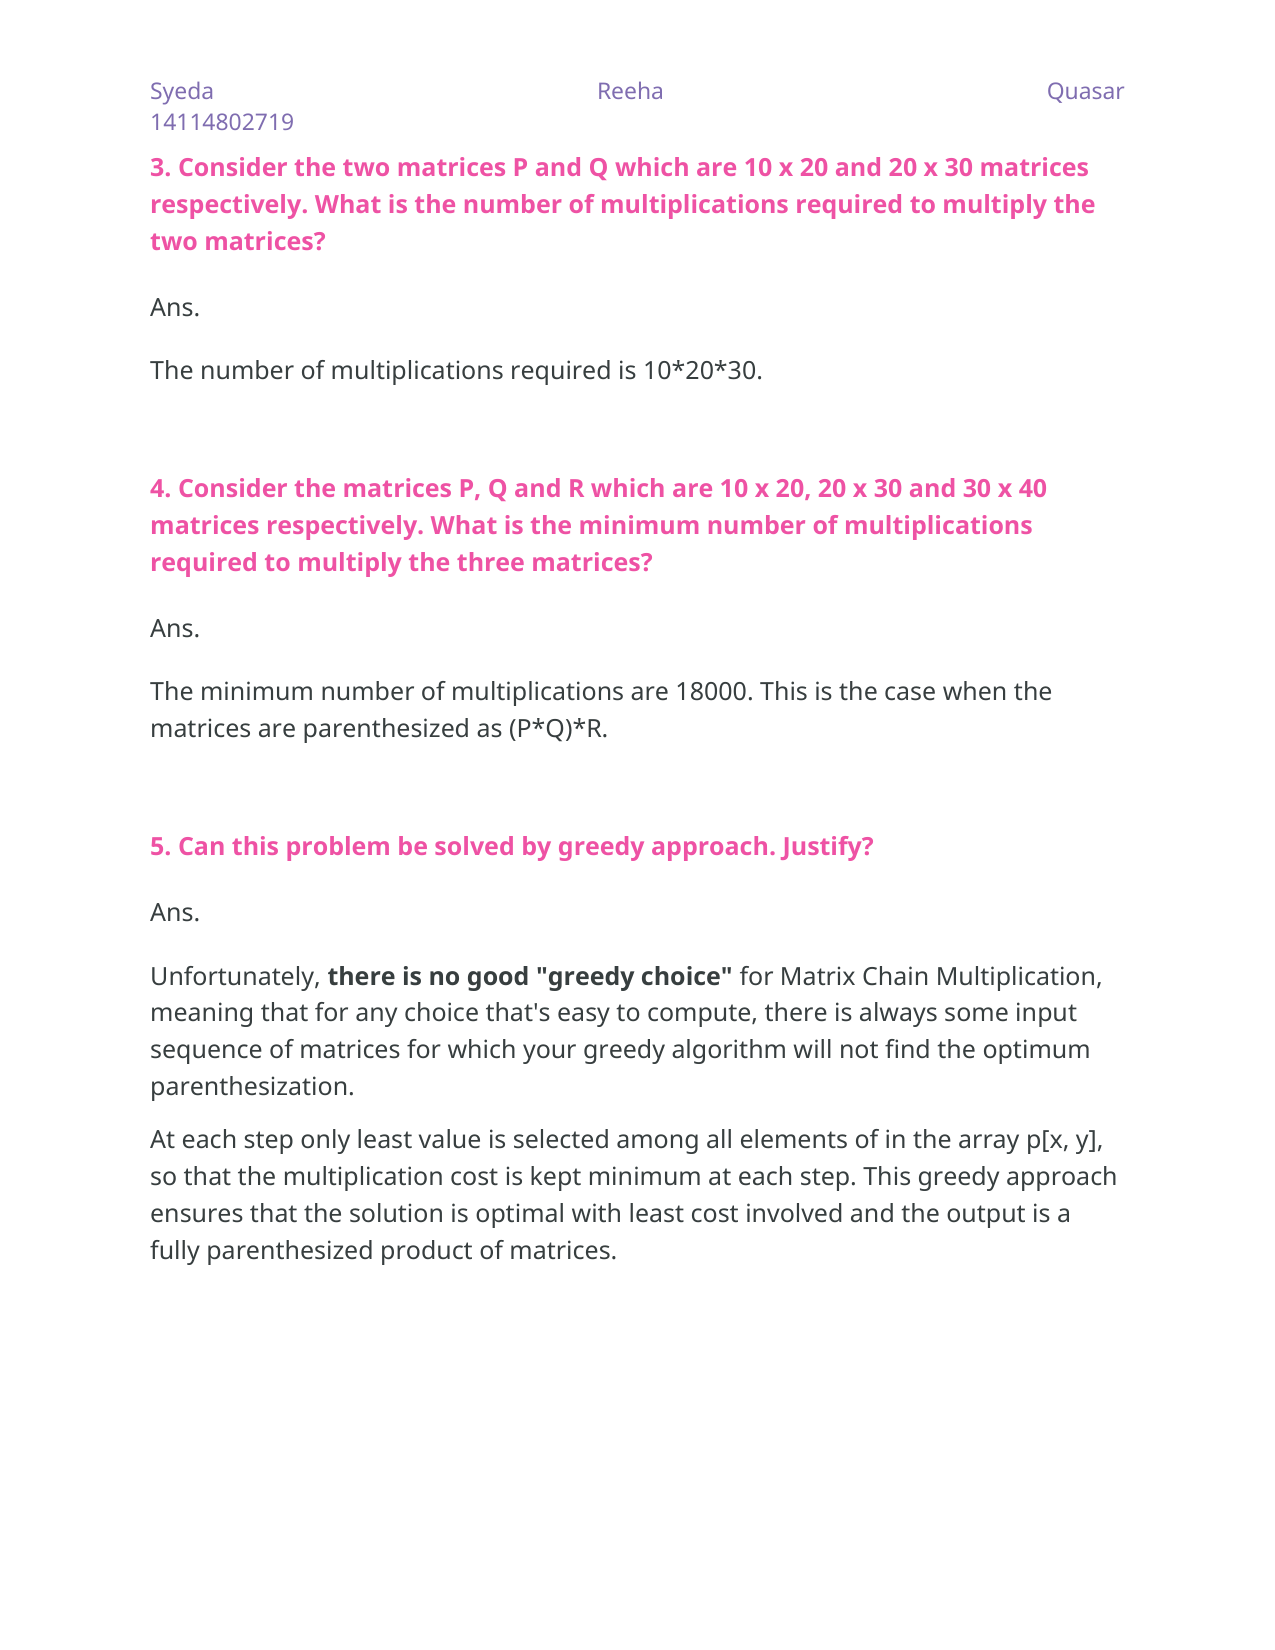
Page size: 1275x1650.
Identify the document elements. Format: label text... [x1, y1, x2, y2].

subtitle 5. Can this problem be solved by greedy approach. Justify? [150, 829, 1125, 863]
text The number of multiplications required is 10*20*30. [150, 353, 1125, 387]
text Ans. [150, 611, 1125, 645]
text Ans. [150, 895, 1125, 929]
text Ans. [150, 289, 1125, 323]
subtitle 3. Consider the two matrices P and Q which are 10 x 20 and 20 x 30 matrices respectively. What is the number of multiplications required to multiply the two matrices? [150, 150, 1125, 258]
text The minimum number of multiplications are 18000. This is the case when the matrices are parenthesized as (P*Q)*R. [150, 674, 1125, 745]
text Unfortunately, there is no good "greedy choice" for Matrix Chain Multiplication, meaning that for any choice that's easy to compute, there is always some input sequence of matrices for which your greedy algorithm will not find the optimum parenthesization. [150, 958, 1125, 1103]
text At each step only least value is selected among all elements of in the array p[x, y], so that the multiplication cost is kept minimum at each step. This greedy approach ensures that the solution is optimal with least cost involved and the output is a fully parenthesized product of matrices. [150, 1122, 1125, 1266]
subtitle 4. Consider the matrices P, Q and R which are 10 x 20, 20 x 30 and 30 x 40 matrices respectively. What is the minimum number of multiplications required to multiply the three matrices? [150, 471, 1125, 579]
